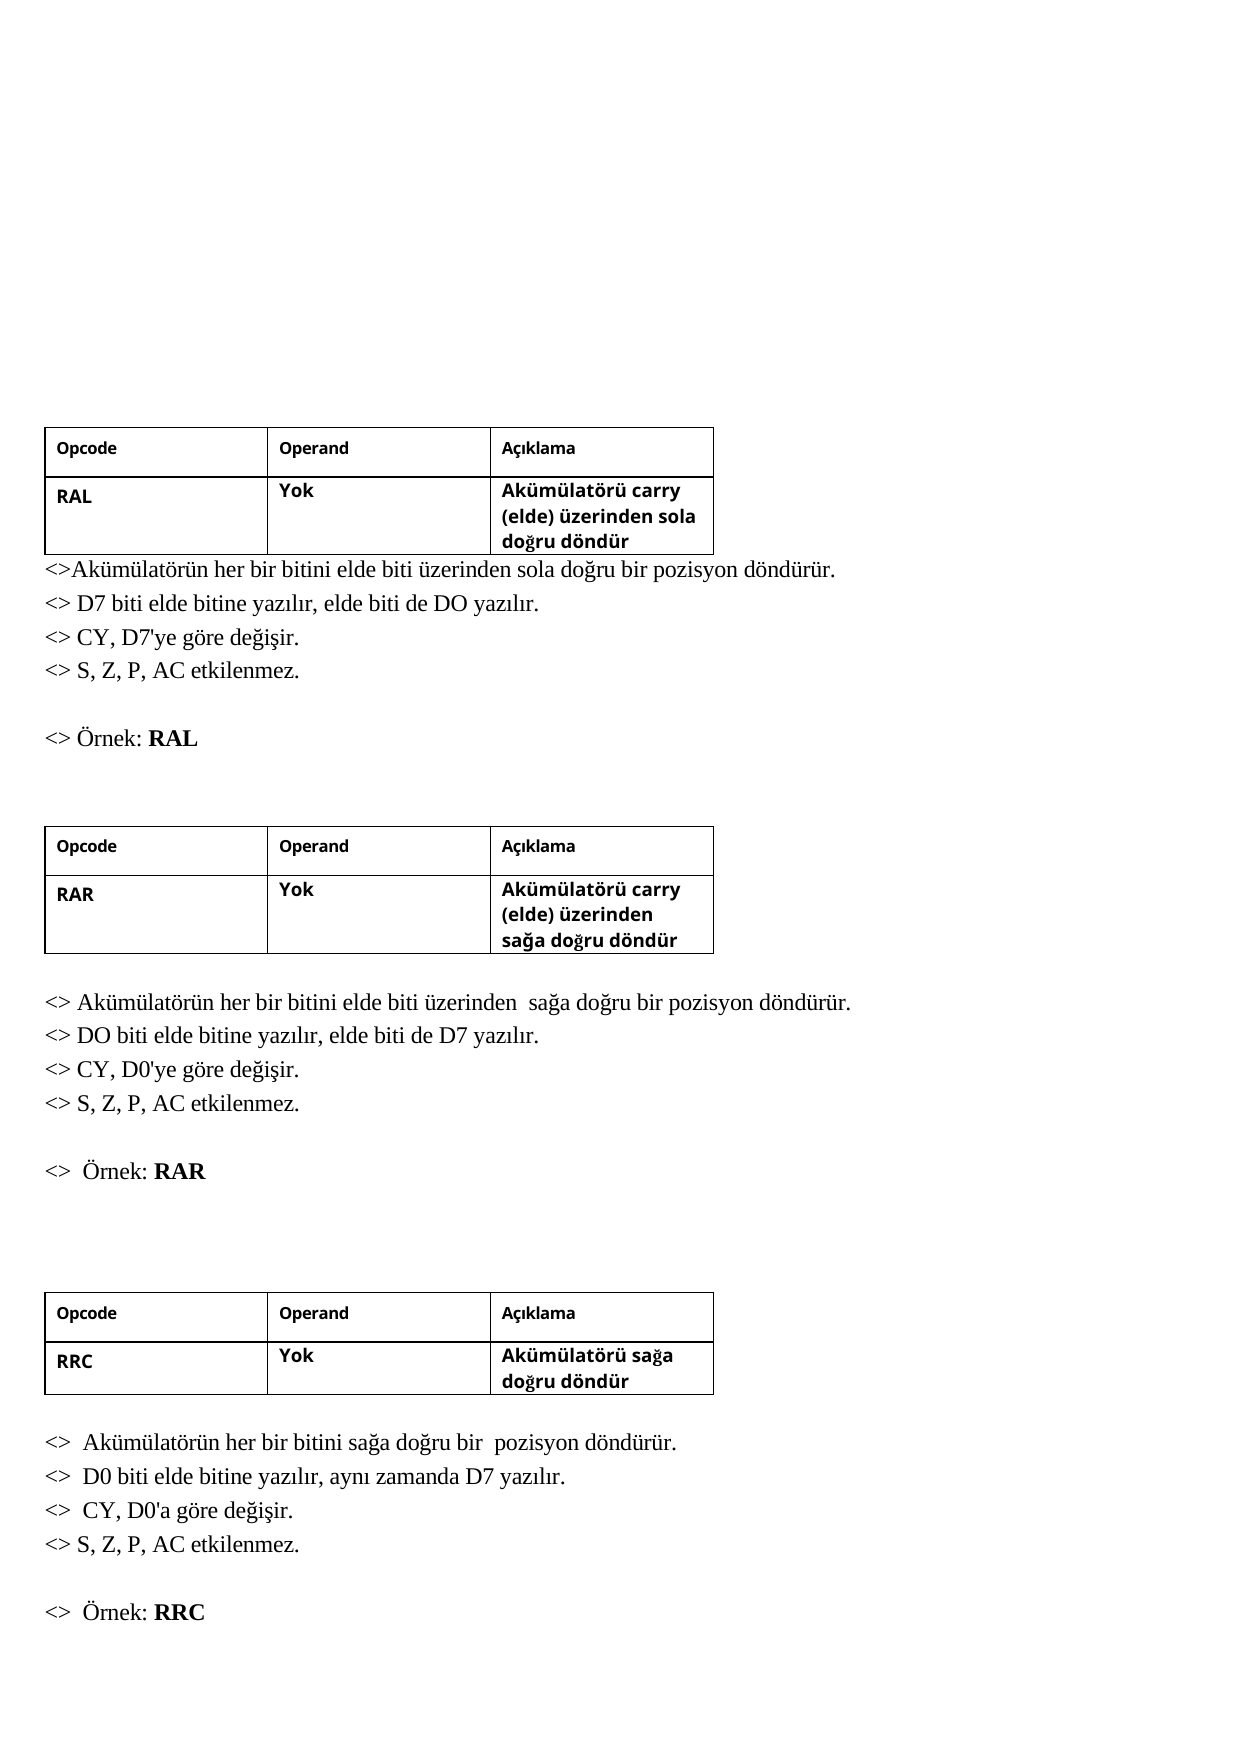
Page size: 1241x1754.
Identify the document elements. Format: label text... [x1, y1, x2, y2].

text <> S, Z, P, AC etkilenmez. [44, 657, 1211, 684]
table_header Operand [268, 1293, 490, 1341]
table_header Açıklama [491, 428, 713, 476]
table_cell RAL [46, 478, 267, 554]
text <> CY, D0'ye göre değişir. [44, 1055, 1211, 1083]
table_cell RRC [46, 1343, 267, 1393]
text <> D0 biti elde bitine yazılır, aynı zamanda D7 yazılır. [44, 1462, 1211, 1490]
text <> D7 biti elde bitine yazılır, elde biti de DO yazılır. [44, 589, 1211, 616]
table_cell Yok [268, 1343, 490, 1393]
table_cell RAR [46, 876, 267, 953]
text <> DO biti elde bitine yazılır, elde biti de D7 yazılır. [44, 1021, 1211, 1049]
text <> Akümülatörün her bir bitini sağa doğru bir pozisyon döndürür. [44, 1428, 1211, 1456]
text <> CY, D7'ye göre değişir. [44, 623, 1211, 650]
text <> Örnek: RAR [44, 1157, 1211, 1184]
table_cell Akümülatörü sağa doğru döndür [491, 1343, 713, 1393]
table_header Operand [268, 428, 490, 476]
table_header Açıklama [491, 1293, 713, 1341]
table_header Opcode [46, 428, 267, 476]
table_header Operand [268, 827, 490, 875]
text <> Örnek: RAL [44, 724, 1211, 752]
table_cell Yok [268, 876, 490, 953]
table_header Açıklama [491, 827, 713, 875]
text <> CY, D0'a göre değişir. [44, 1496, 1211, 1524]
table_header Opcode [46, 827, 267, 875]
text <> S, Z, P, AC etkilenmez. [44, 1530, 1211, 1557]
table_header Opcode [46, 1293, 267, 1341]
text <> Örnek: RRC [44, 1598, 1211, 1625]
text <> Akümülatörün her bir bitini elde biti üzerinden sağa doğru bir pozisyon döndürür. [44, 987, 1211, 1015]
text <> S, Z, P, AC etkilenmez. [44, 1089, 1211, 1117]
text <>Akümülatörün her bir bitini elde biti üzerinden sola doğru bir pozisyon döndürür. [44, 555, 1211, 583]
table_cell Yok [268, 478, 490, 554]
table_cell Akümülatörü carry (elde) üzerinden sağa doğru döndür [491, 876, 713, 953]
table_cell Akümülatörü carry (elde) üzerinden sola doğru döndür [491, 478, 713, 554]
